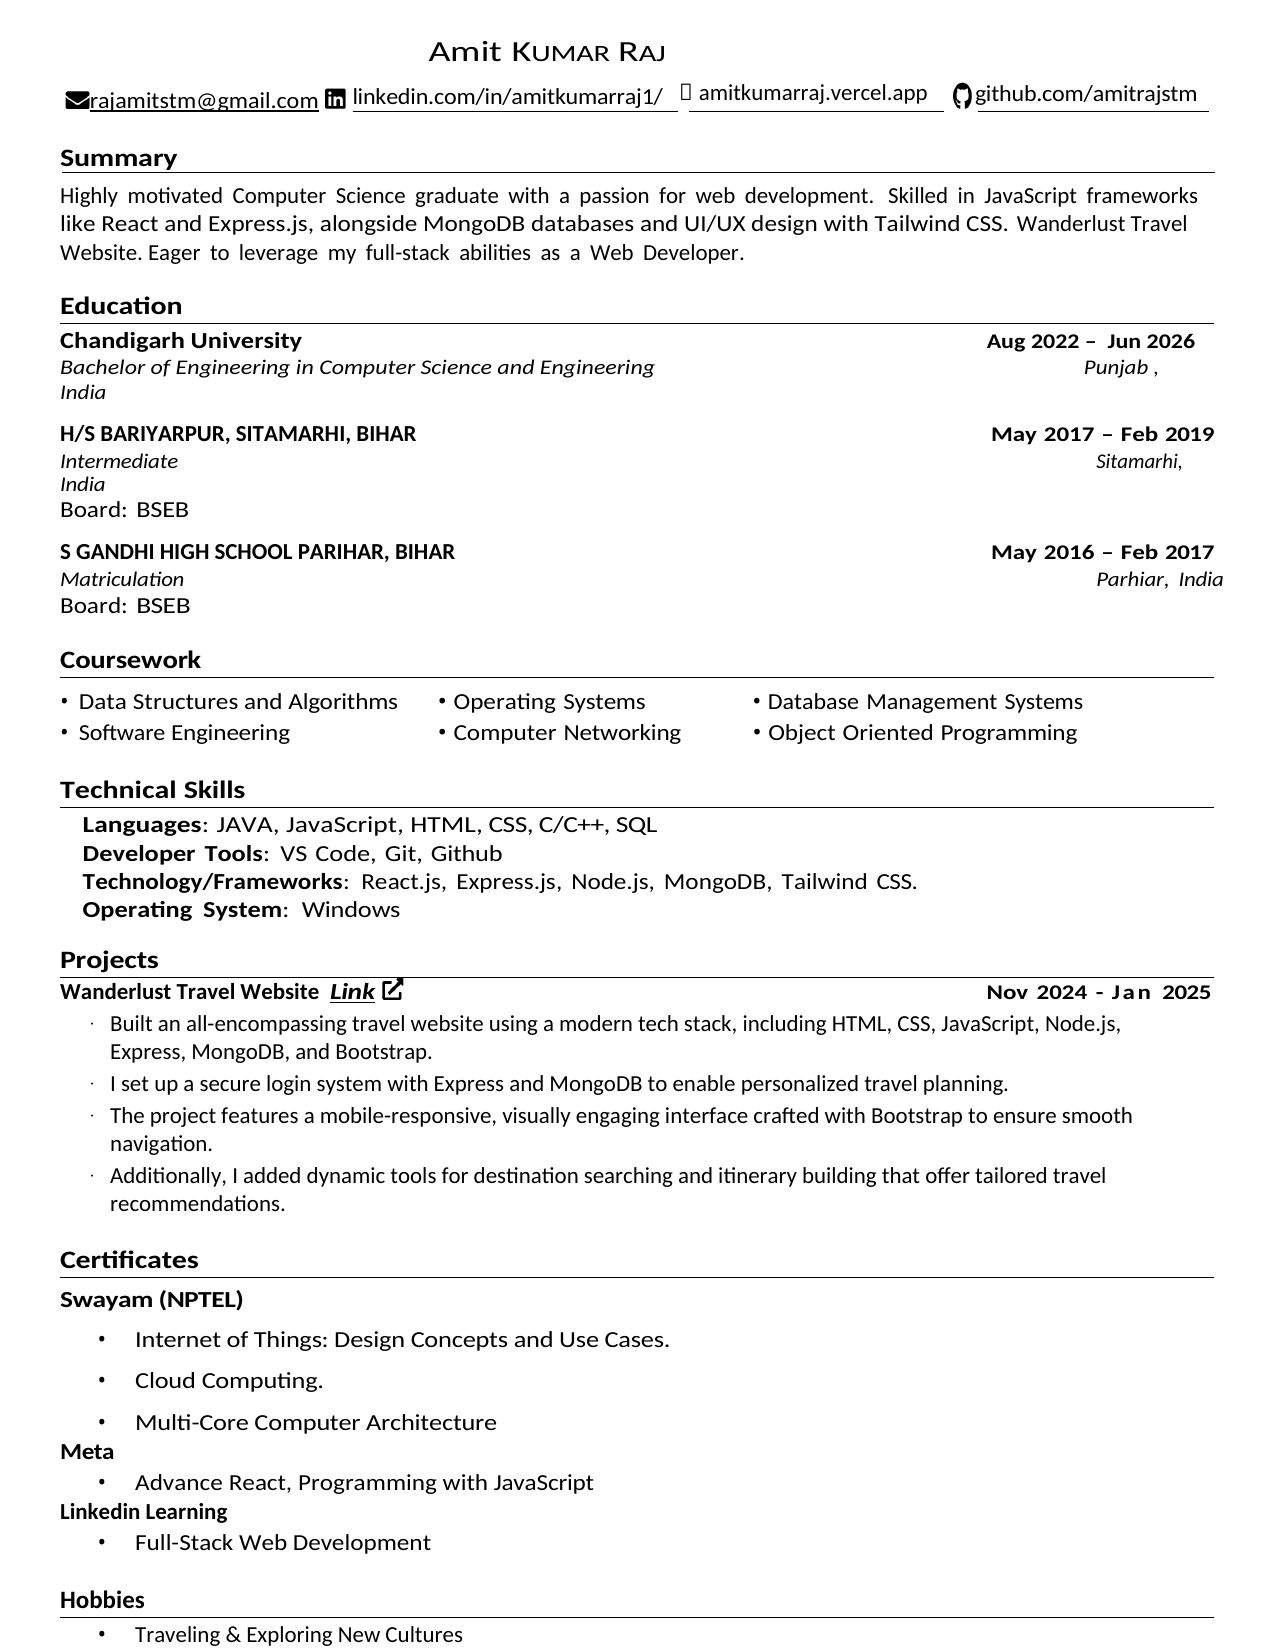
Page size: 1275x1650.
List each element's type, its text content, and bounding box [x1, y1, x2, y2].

text Intermediate Sitamarhi, India [60, 449, 1228, 497]
list Data Structures and Algorithms • Operating Systems • Database Management Systems [60, 685, 1228, 716]
picture [65, 91, 90, 109]
subtitle Projects [60, 944, 1228, 974]
text rajamitstm@gmail.com [66, 86, 369, 114]
text Matriculation Parhiar, India [60, 567, 1228, 591]
text Operating System: Windows [82, 895, 1228, 923]
list Full-Stack Web Development [97, 1525, 1228, 1557]
picture [382, 978, 404, 1000]
list Advance React, Programming with JavaScript [97, 1466, 1228, 1497]
list Multi-Core Computer Architecture [97, 1406, 1228, 1437]
text Board: BSEB [60, 592, 1228, 619]
subtitle Technical Skills [60, 774, 1228, 805]
text Wanderlust Travel Website Link Nov 2024 - Jan 2025 [60, 974, 1228, 1006]
text S GANDHI HIGH SCHOOL PARIHAR, BIHAR May 2016 – Feb 2017 [60, 537, 1228, 565]
text Chandigarh University Aug 2022 – Jun 2026 Bachelor of Engineering in Computer Science and Engineering Punjab , India [60, 327, 1204, 404]
list I set up a secure login system with Express and MongoDB to enable personalized travel planning. [91, 1069, 1201, 1097]
subtitle Certificates [60, 1244, 1228, 1275]
text Meta [60, 1437, 1228, 1465]
list Software Engineering • Computer Networking • Object Oriented Programming [60, 716, 1228, 748]
text Highly motivated Computer Science graduate with a passion for web development. Skilled in JavaScript frameworks like React and Express.js, alongside MongoDB databases and UI/UX design with Tailwind CSS. Wanderlust Travel Website. Eager to leverage my full-stack abilities as a Web Developer. [60, 182, 1208, 266]
text Technology/Frameworks: React.js, Express.js, Node.js, MongoDB, Tailwind CSS. [82, 867, 1228, 895]
picture [953, 82, 972, 109]
subtitle Traveling & Exploring New Cultures [97, 1615, 1228, 1649]
list Additionally, I added dynamic tools for destination searching and itinerary building that offer tailored travel recommendations. [91, 1161, 1201, 1217]
text Linkedin Learning [60, 1497, 1228, 1525]
text H/S BARIYARPUR, SITAMARHI, BIHAR May 2017 – Feb 2019 [60, 419, 1228, 447]
text Board: BSEB [60, 497, 1228, 523]
text Swayam (NPTEL) [60, 1285, 1228, 1313]
subtitle SummaryAmit Kumar Raj [60, 142, 369, 173]
list Cloud Computing. [97, 1364, 1228, 1396]
text Languages: JAVA, JavaScript, HTML, CSS, C/C++, SQL [82, 811, 1228, 838]
subtitle Coursework [60, 644, 1228, 675]
subtitle Education [60, 290, 1228, 321]
picture [325, 88, 346, 109]
text Developer Tools: VS Code, Git, Github [82, 839, 1228, 867]
list The project features a mobile-responsive, visually engaging interface crafted with Bootstrap to ensure smooth navigation. [91, 1101, 1201, 1157]
list Built an all-encompassing travel website using a modern tech stack, including HTML, CSS, JavaScript, Node.js, Express, MongoDB, and Bootstrap. [91, 1009, 1201, 1065]
list Internet of Things: Design Concepts and Use Cases. [97, 1323, 1228, 1354]
subtitle Hobbies [60, 1584, 1228, 1615]
